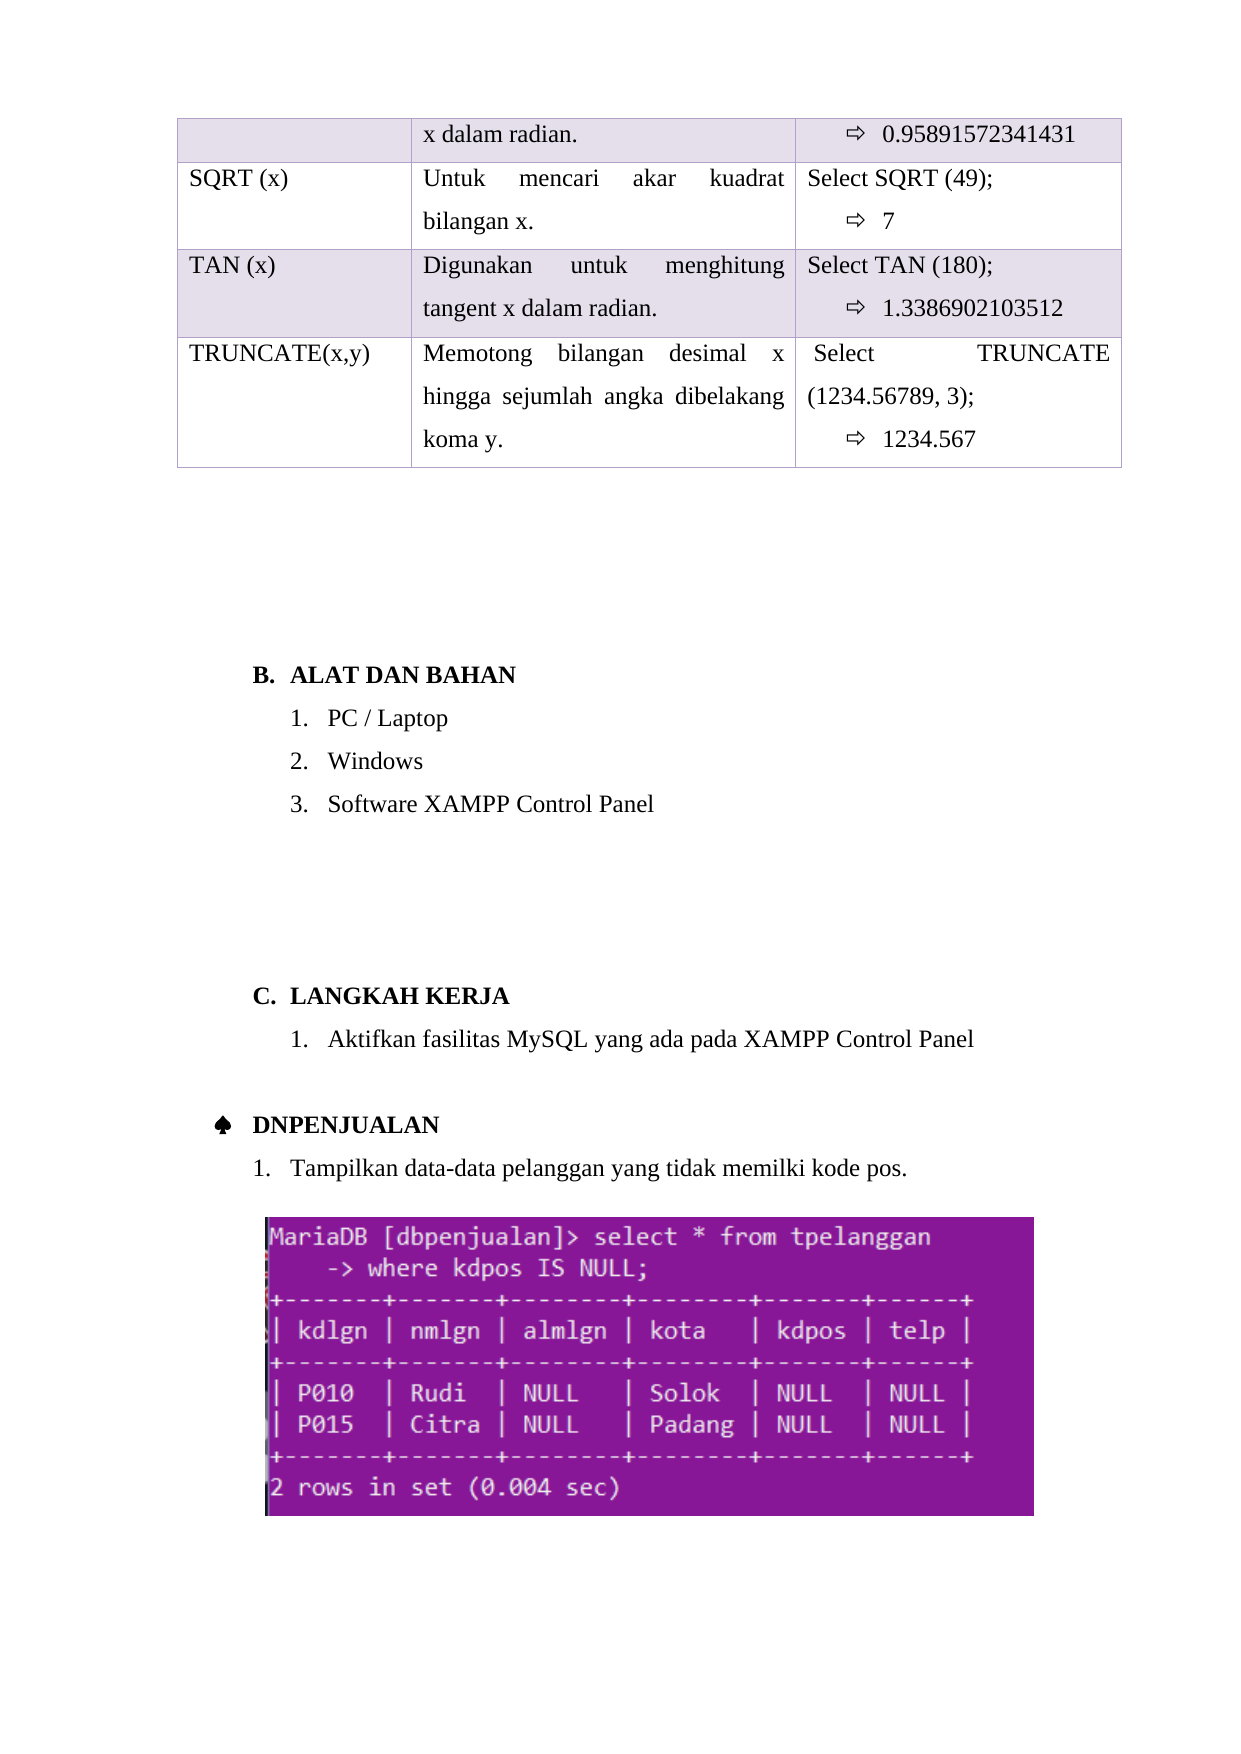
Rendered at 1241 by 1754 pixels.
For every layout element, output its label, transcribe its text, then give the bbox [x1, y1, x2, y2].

table_cell Memotong bilangan desimal x hingga sejumlah angka dibelakang koma y. [412, 338, 795, 467]
list LANGKAH KERJA [252, 981, 1122, 1010]
table_cell Select SQRT (49); 7 [796, 163, 1121, 249]
list PC / Laptop [290, 703, 1122, 732]
table_cell Select TAN (180); 1.3386902103512 [796, 250, 1121, 337]
table_cell SQRT (x) [178, 163, 411, 249]
list Software XAMPP Control Panel [290, 789, 1122, 818]
list Tampilkan data-data pelanggan yang tidak memilki kode pos. [252, 1153, 1122, 1182]
list ALAT DAN BAHAN [252, 660, 1122, 688]
table_cell Untuk mencari akar kuadrat bilangan x. [412, 163, 795, 249]
list Aktifkan fasilitas MySQL yang ada pada XAMPP Control Panel [290, 1024, 1122, 1053]
list Windows [290, 746, 1122, 775]
list DNPENJUALAN [215, 1110, 1122, 1139]
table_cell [796, 119, 1121, 162]
table_cell TRUNCATE(x,y) [178, 338, 411, 467]
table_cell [412, 119, 795, 162]
table_cell SIN (x) [178, 119, 411, 162]
table_cell Digunakan untuk menghitung tangent x dalam radian. [412, 250, 795, 337]
table_cell Select TRUNCATE (1234.56789, 3); 1234.567 [796, 338, 1121, 467]
table_cell TAN (x) [178, 250, 411, 337]
picture [265, 1217, 1034, 1516]
